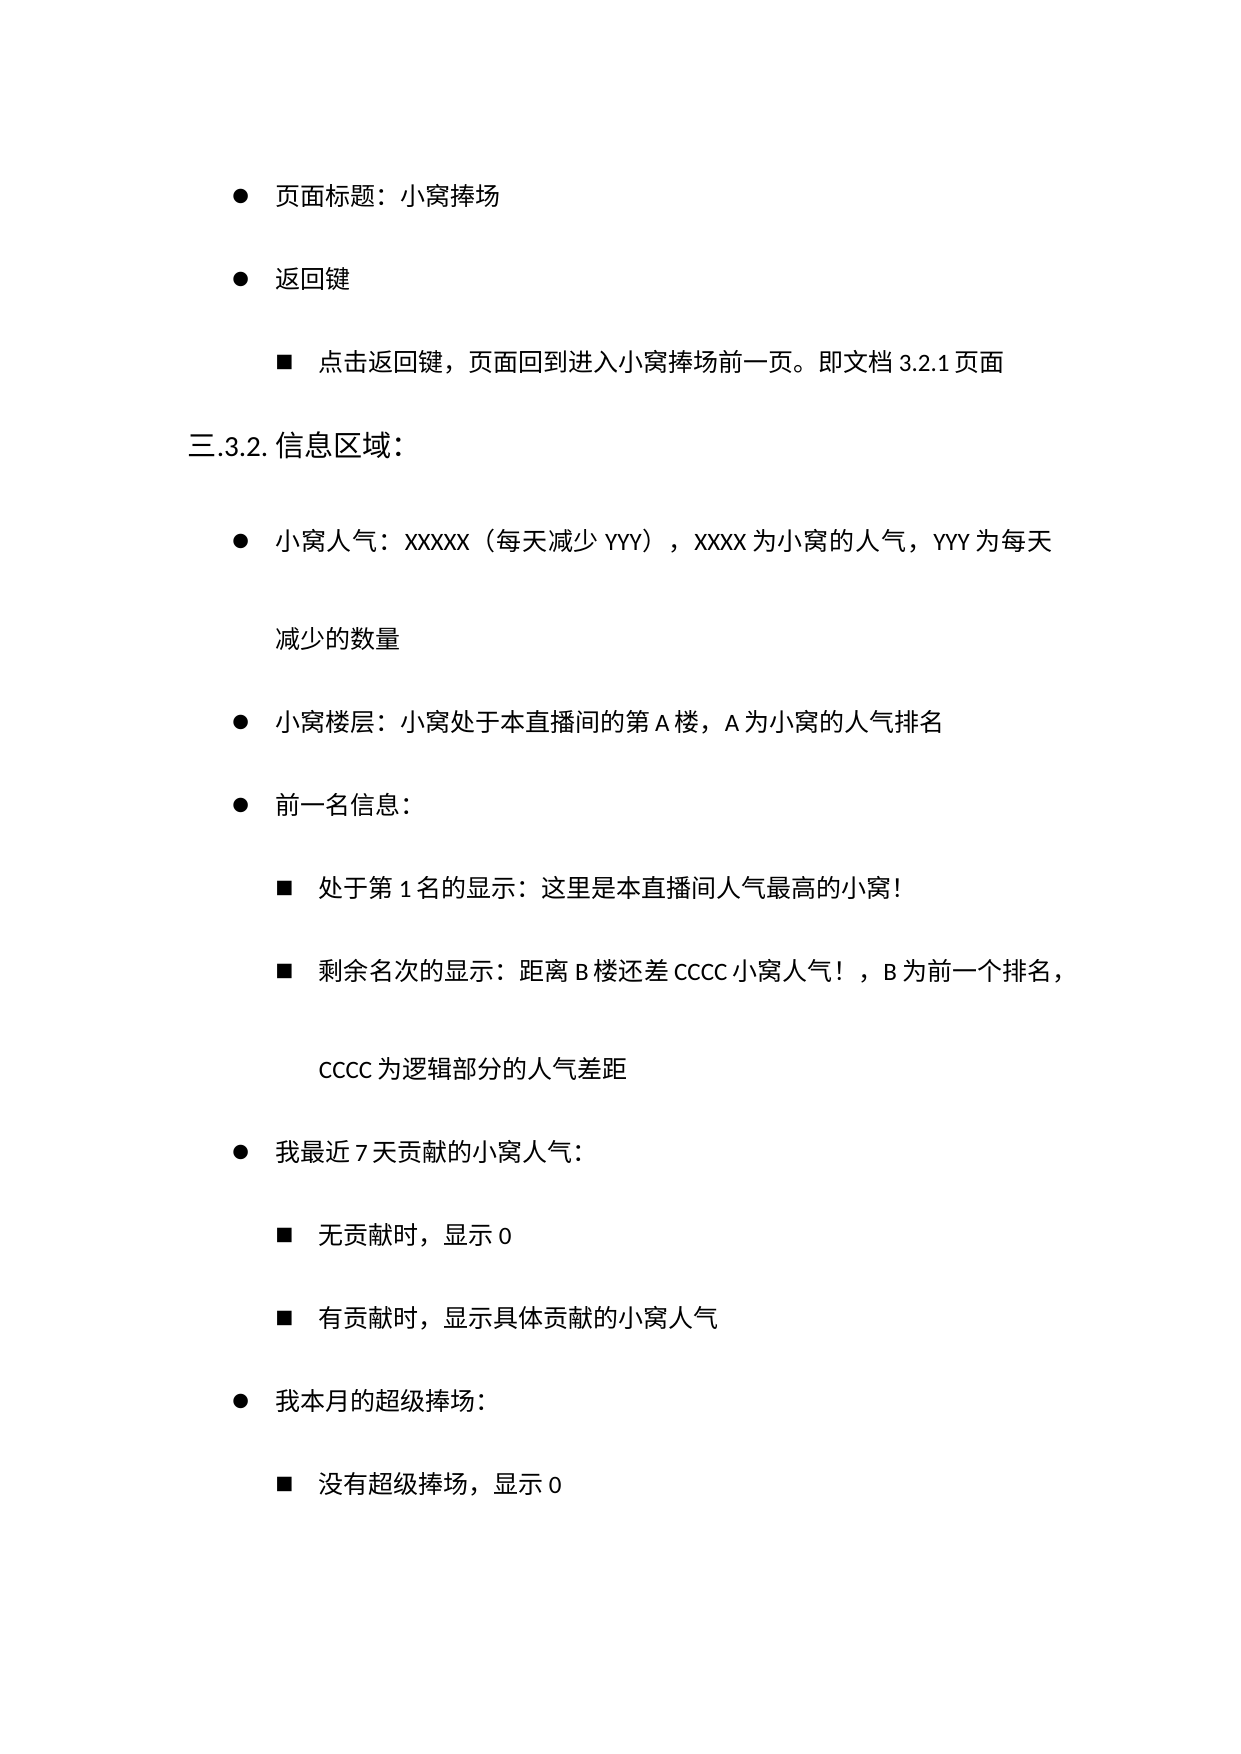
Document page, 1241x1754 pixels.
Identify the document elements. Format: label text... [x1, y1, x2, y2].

list 返回键 [231, 245, 1053, 310]
list 没有超级捧场，显示0 [275, 1450, 1053, 1515]
text 信息区域： [187, 411, 1053, 476]
list 无贡献时，显示0 [275, 1201, 1053, 1266]
list 点击返回键，页面回到进入小窝捧场前一页。即文档3.2.1页面 [275, 328, 1053, 393]
list 小窝人气：XXXXX（每天减少YYY），XXXX为小窝的人气，YYY为每天减少的数量 [231, 507, 1053, 670]
list 小窝楼层：小窝处于本直播间的第A楼，A为小窝的人气排名 [231, 688, 1053, 753]
list 前一名信息： [231, 771, 1053, 836]
list 我最近7天贡献的小窝人气： [231, 1118, 1053, 1183]
list 剩余名次的显示：距离B楼还差CCCC小窝人气！，B为前一个排名，CCCC为逻辑部分的人气差距 [275, 937, 1053, 1100]
list 页面标题：小窝捧场 [231, 162, 1053, 227]
list 有贡献时，显示具体贡献的小窝人气 [275, 1284, 1053, 1349]
list 处于第1名的显示：这里是本直播间人气最高的小窝！ [275, 854, 1053, 919]
list 我本月的超级捧场： [231, 1367, 1053, 1432]
